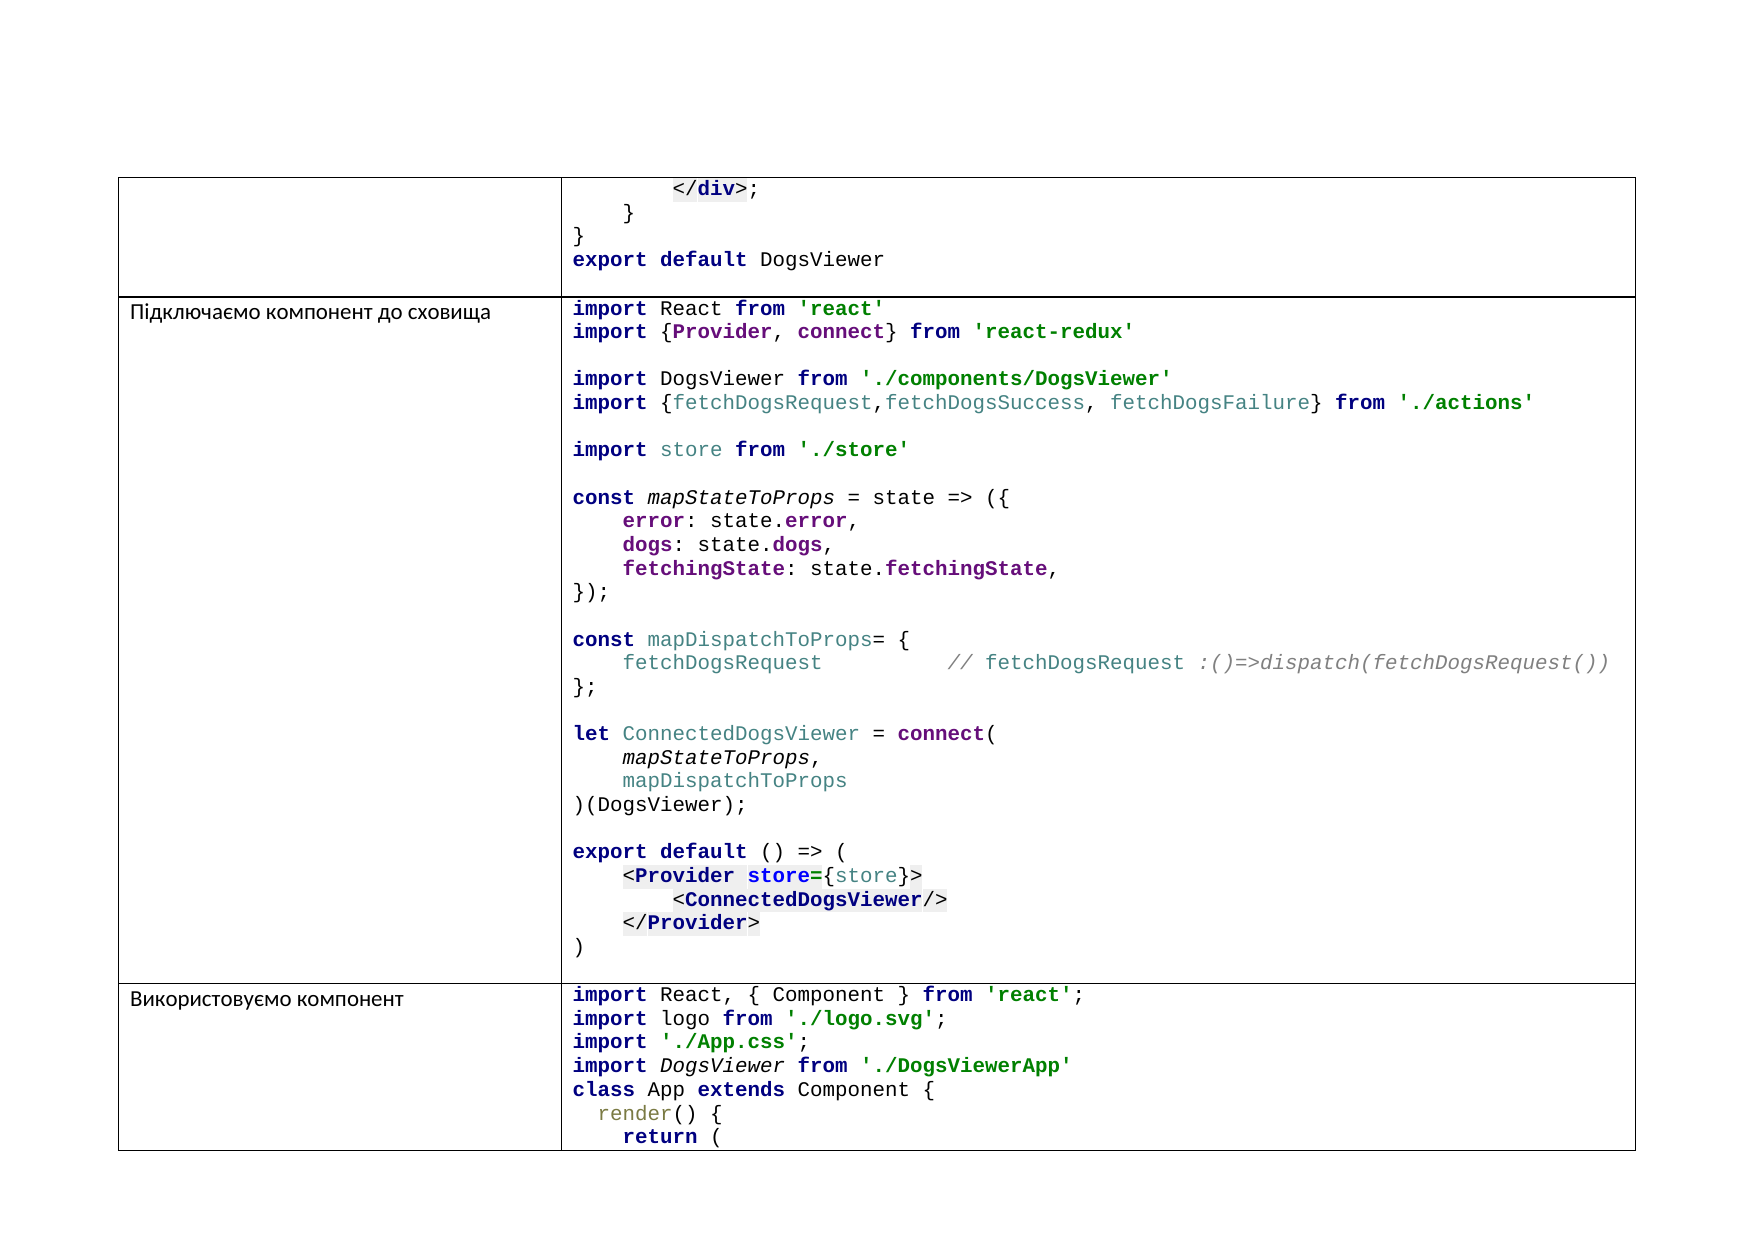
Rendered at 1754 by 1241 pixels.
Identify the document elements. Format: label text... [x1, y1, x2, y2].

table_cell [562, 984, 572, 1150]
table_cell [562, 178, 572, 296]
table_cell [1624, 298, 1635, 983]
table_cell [119, 178, 561, 296]
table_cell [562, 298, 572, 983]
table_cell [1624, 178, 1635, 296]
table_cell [119, 984, 561, 1150]
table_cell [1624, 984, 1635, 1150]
table_cell Підключаємо компонент до сховища [119, 298, 561, 983]
